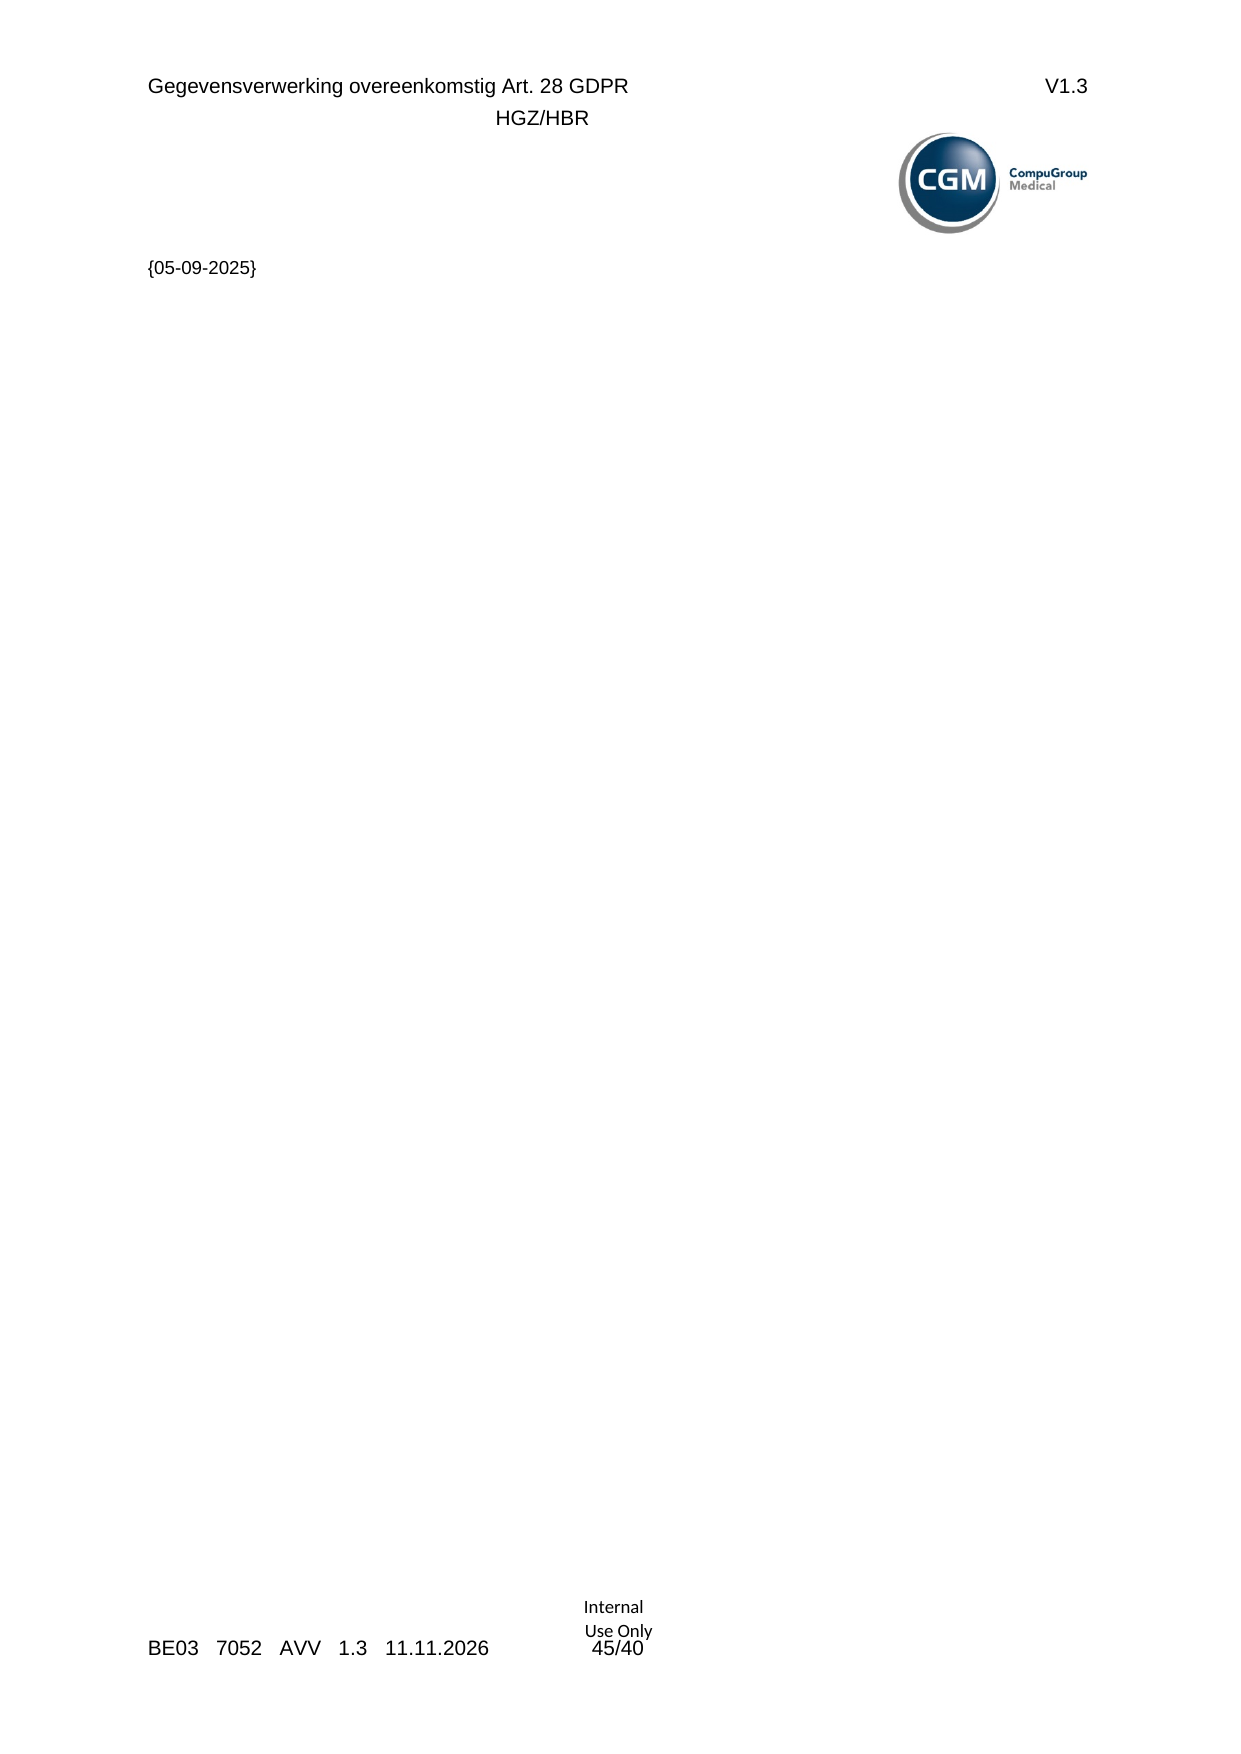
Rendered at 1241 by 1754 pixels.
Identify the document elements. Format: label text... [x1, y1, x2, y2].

text {05-09-2025} [148, 257, 1093, 278]
picture [897, 131, 1089, 235]
